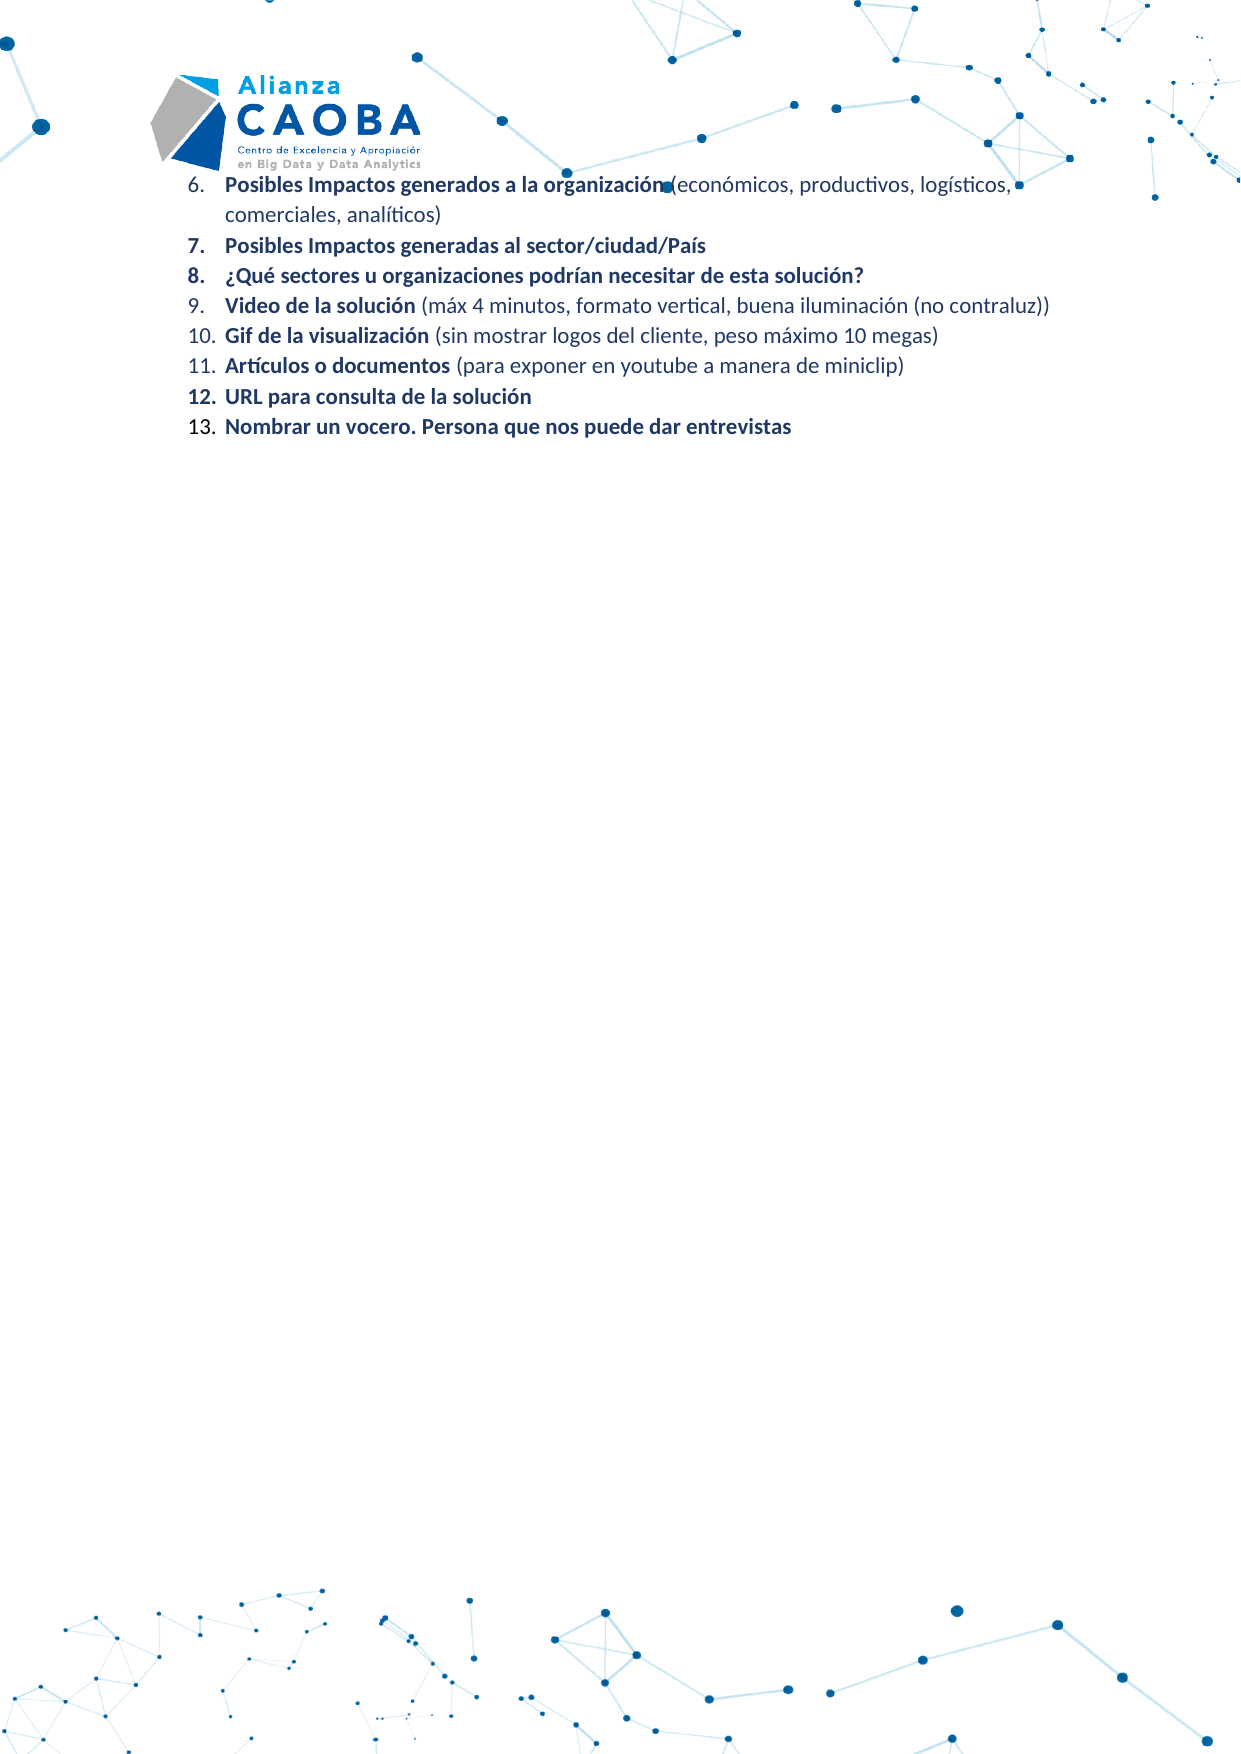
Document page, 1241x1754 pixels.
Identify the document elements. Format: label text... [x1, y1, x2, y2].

list Video de la solución (máx 4 minutos, formato vertical, buena iluminación (no contraluz)) [187, 291, 1090, 319]
list Posibles Impactos generados a la organización (económicos, productivos, logísticos, comerciales, analíticos) [187, 170, 1090, 228]
list Artículos o documentos (para exponer en youtube a manera de miniclip) [187, 352, 1090, 379]
list ¿Qué sectores u organizaciones podrían necesitar de esta solución? [187, 261, 1090, 289]
list Posibles Impactos generadas al sector/ciudad/País [187, 231, 1090, 259]
list Gif de la visualización (sin mostrar logos del cliente, peso máximo 10 megas) [187, 321, 1090, 349]
picture [2, 1562, 1241, 1754]
picture [0, 0, 1241, 236]
list URL para consulta de la solución [187, 382, 1090, 410]
list Nombrar un vocero. Persona que nos puede dar entrevistas [187, 412, 1090, 440]
